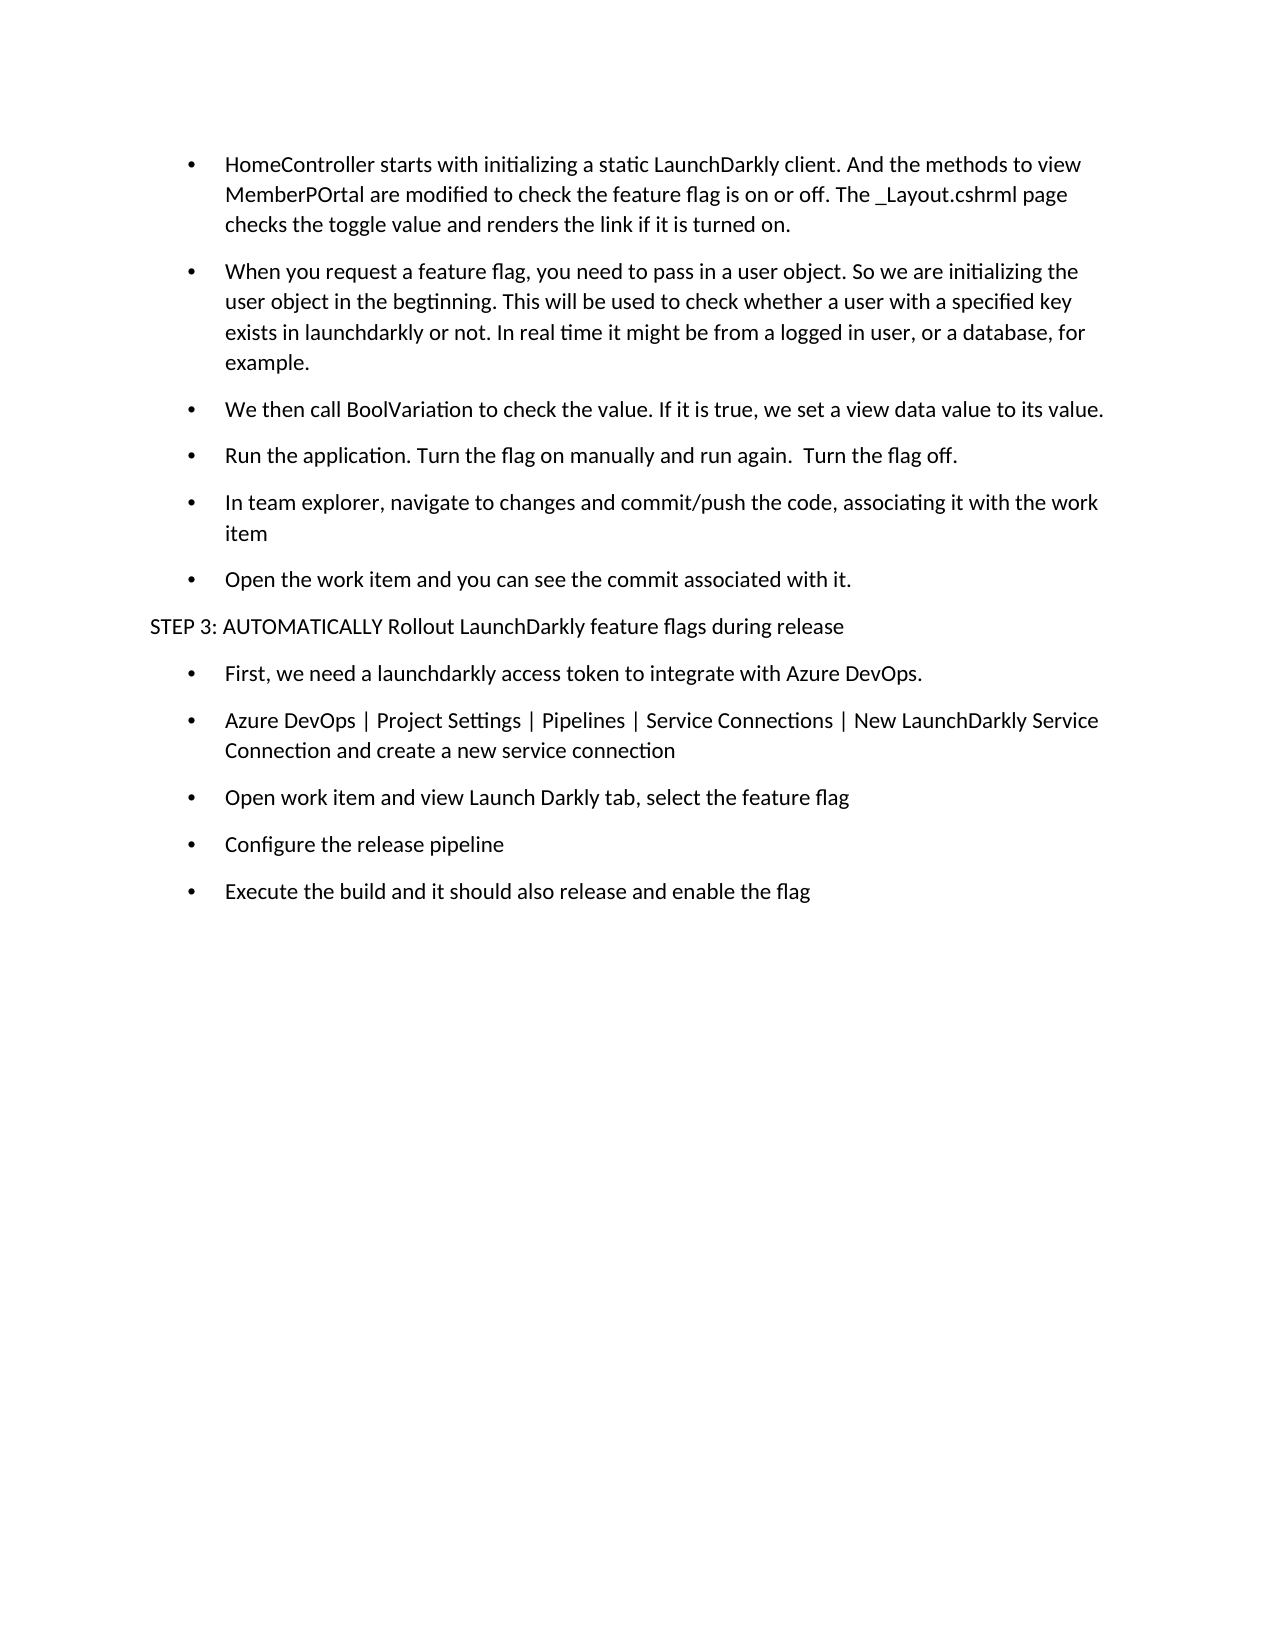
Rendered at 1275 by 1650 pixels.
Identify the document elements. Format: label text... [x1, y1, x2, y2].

list First, we need a launchdarkly access token to integrate with Azure DevOps. [187, 659, 1125, 687]
list Azure DevOps | Project Settings | Pipelines | Service Connections | New LaunchDarkly Service Connection and create a new service connection [187, 706, 1125, 764]
list We then call BoolVariation to check the value. If it is true, we set a view data value to its value. [187, 395, 1125, 423]
list When you request a feature flag, you need to pass in a user object. So we are initializing the user object in the begtinning. This will be used to check whether a user with a specified key exists in launchdarkly or not. In real time it might be from a logged in user, or a database, for example. [187, 257, 1125, 376]
list Execute the build and it should also release and enable the flag [187, 877, 1125, 905]
list In team explorer, navigate to changes and commit/push the code, associating it with the work item [187, 488, 1125, 547]
list Run the application. Turn the flag on manually and run again. Turn the flag off. [187, 442, 1125, 470]
text STEP 3: AUTOMATICALLY Rollout LaunchDarkly feature flags during release [150, 612, 1125, 641]
list Open the work item and you can see the commit associated with it. [187, 566, 1125, 594]
list Configure the release pipeline [187, 830, 1125, 858]
list HomeController starts with initializing a static LaunchDarkly client. And the methods to view MemberPOrtal are modified to check the feature flag is on or off. The _Layout.cshrml page checks the toggle value and renders the link if it is turned on. [187, 150, 1125, 238]
list Open work item and view Launch Darkly tab, select the feature flag [187, 783, 1125, 811]
